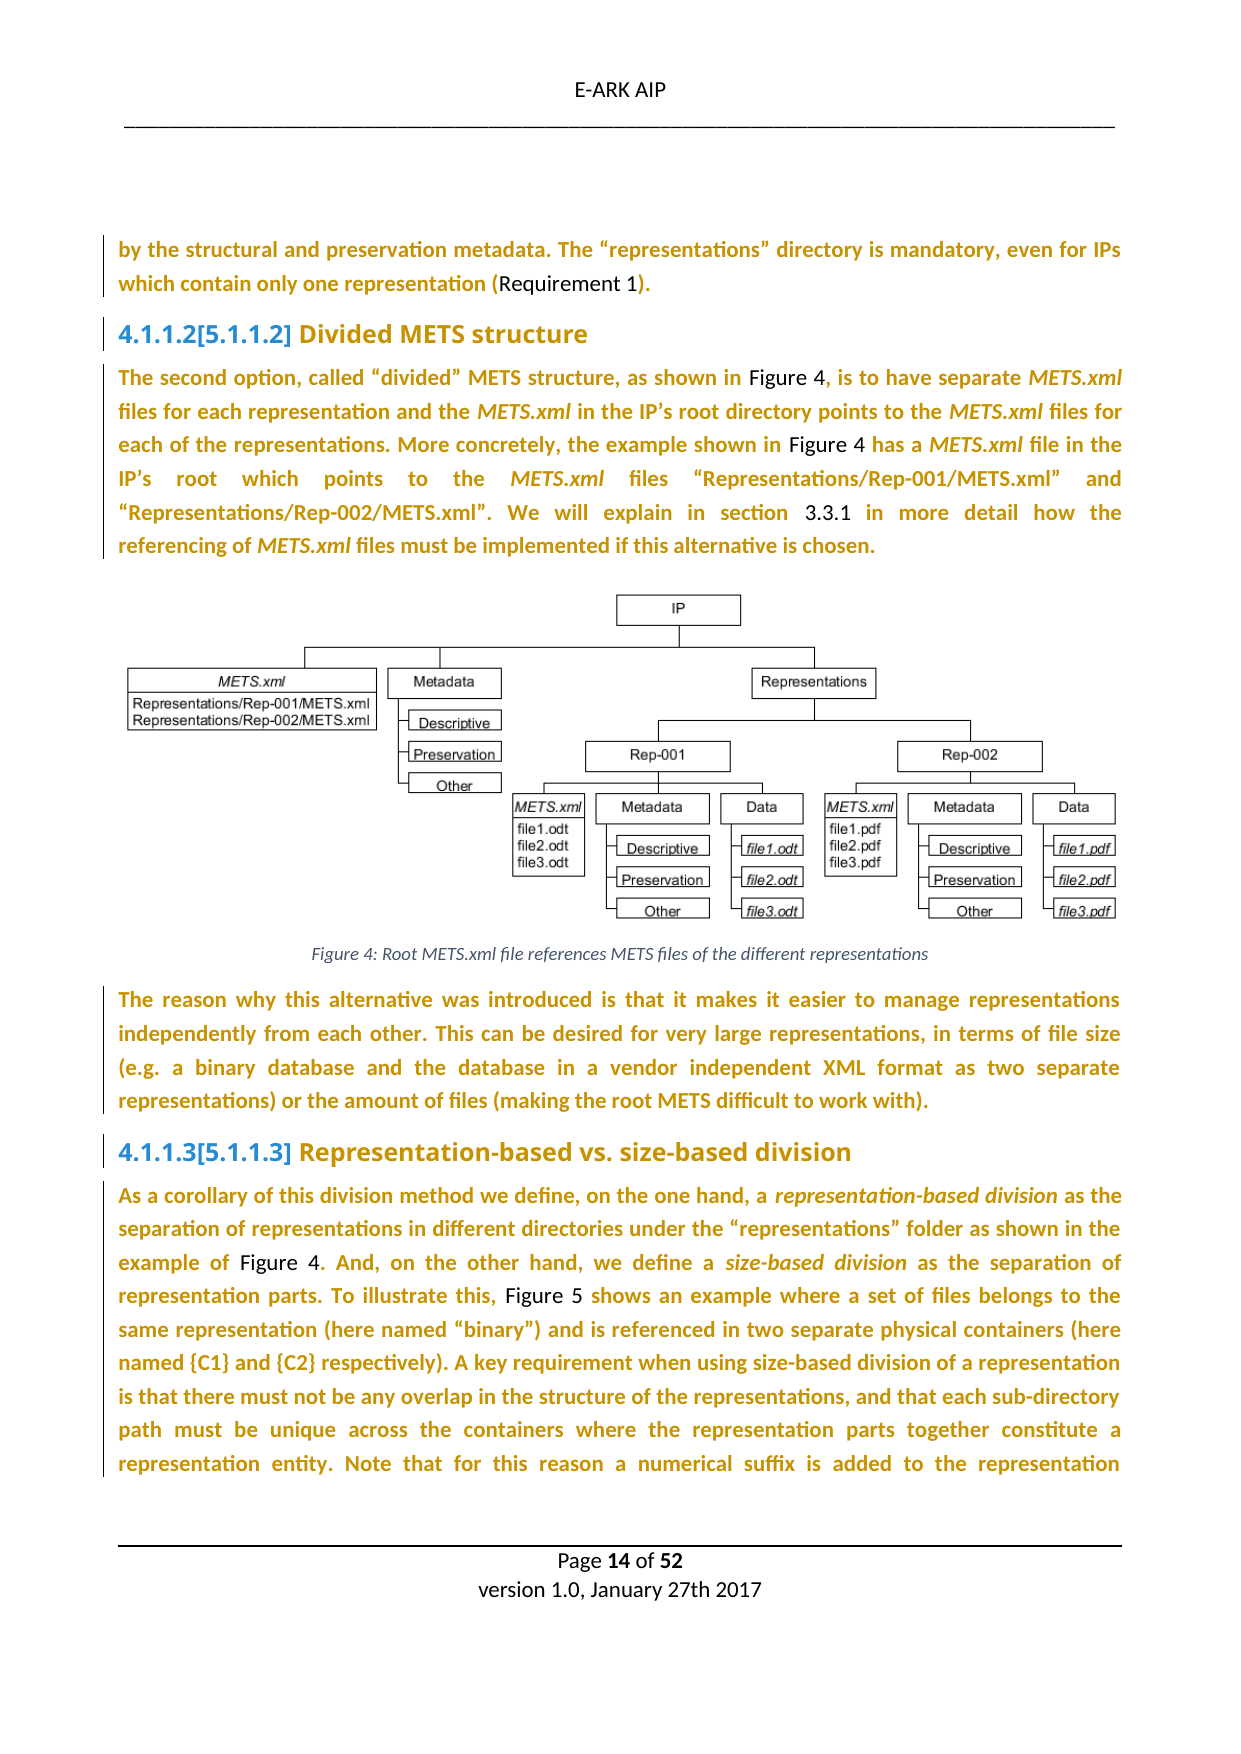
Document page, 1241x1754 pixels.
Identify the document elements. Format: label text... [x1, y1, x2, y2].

subtitle Divided METS structure [118, 317, 1122, 351]
text The second option, called “divided” METS structure, as shown in Figure 4, is to have separate METS.xml files for each representation and the METS.xml in the IP’s root directory points to the METS.xml files for each of the representations. More concretely, the example shown in Figure 4 has a METS.xml file in the IP’s root which points to the METS.xml files “Representations/Rep-001/METS.xml” and “Representations/Rep-002/METS.xml”. We will explain in section 3.3.1 in more detail how the referencing of METS.xml files must be implemented if this alternative is chosen. [118, 363, 1122, 559]
subtitle Representation-based vs. size-based division [118, 1134, 1122, 1168]
text The reason why this alternative was introduced is that it makes it easier to manage representations independently from each other. This can be desired for very large representations, in terms of file size (e.g. a binary database and the database in a vendor independent XML format as two separate representations) or the amount of files (making the root METS difficult to work with). [118, 986, 1122, 1114]
picture [118, 581, 1123, 930]
